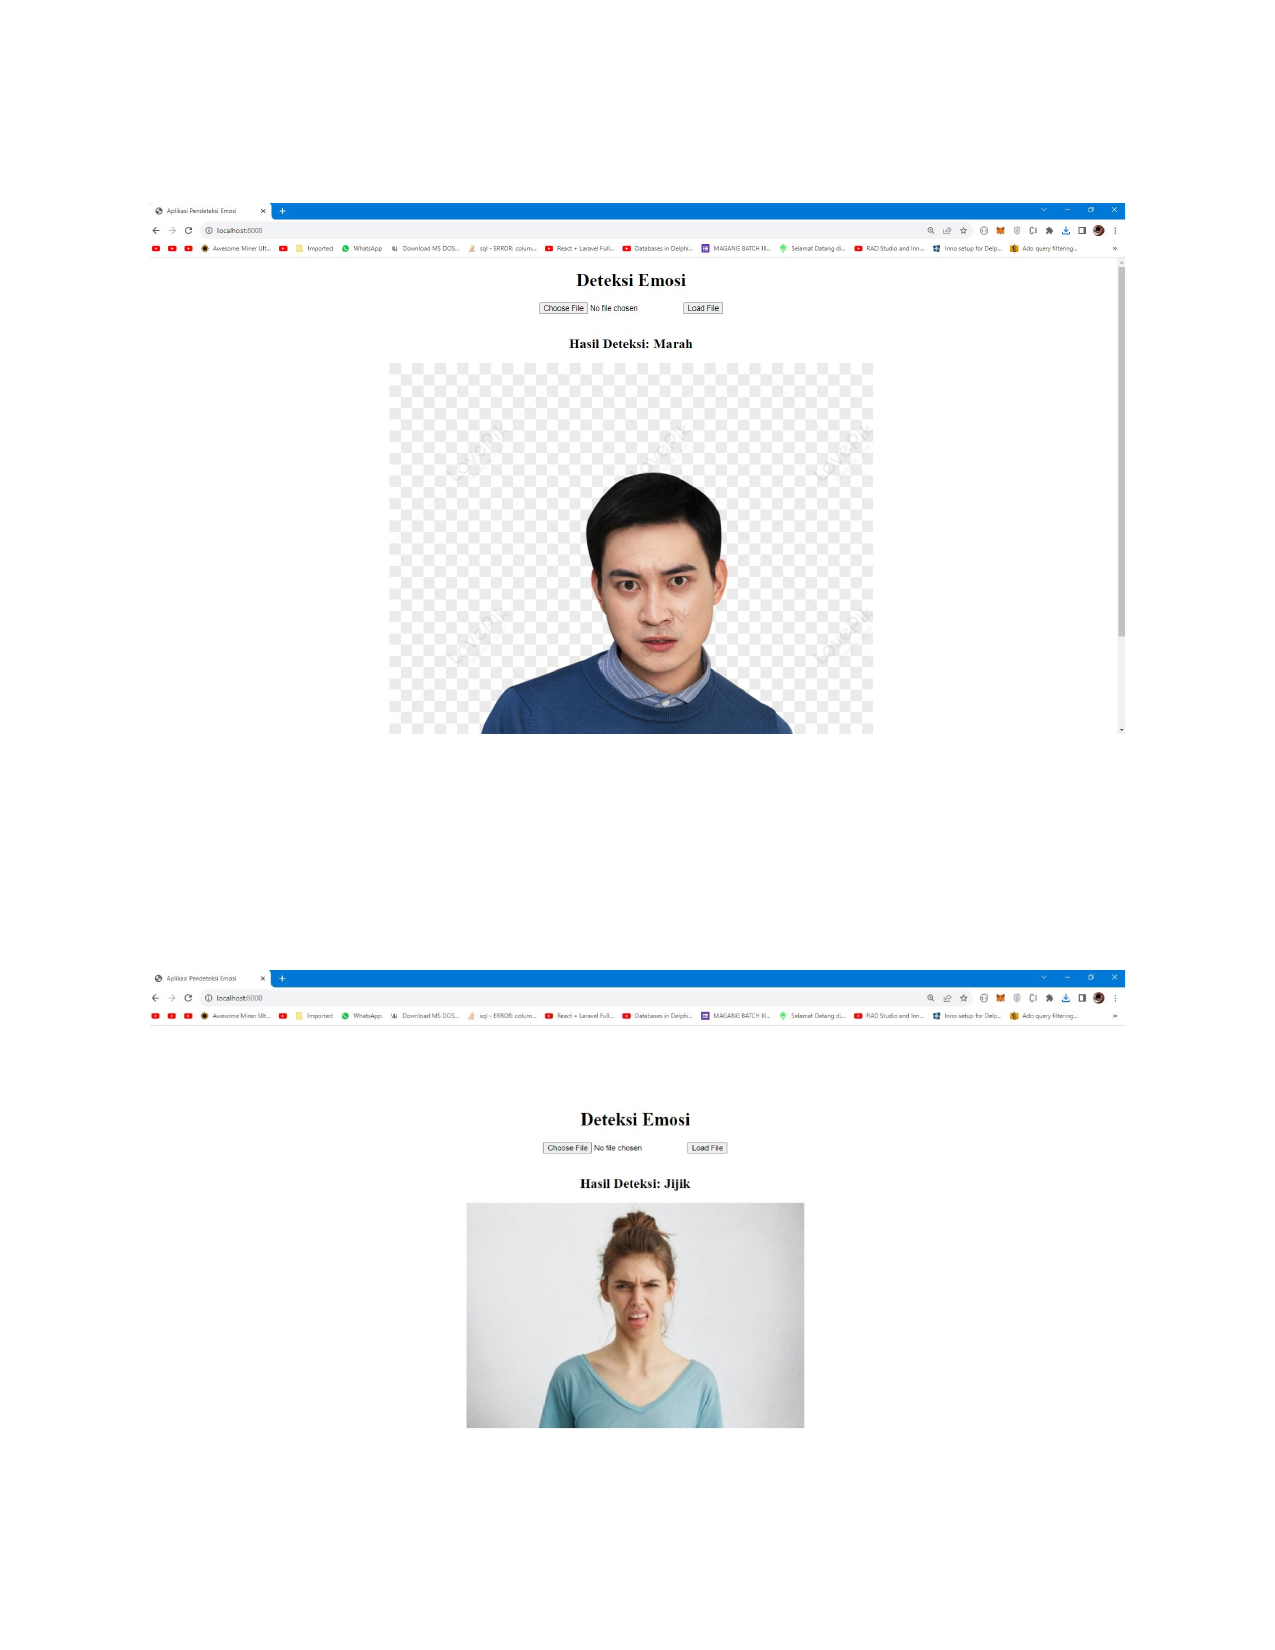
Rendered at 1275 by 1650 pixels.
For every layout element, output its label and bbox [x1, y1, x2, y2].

picture [150, 970, 1125, 1493]
picture [150, 203, 1125, 734]
